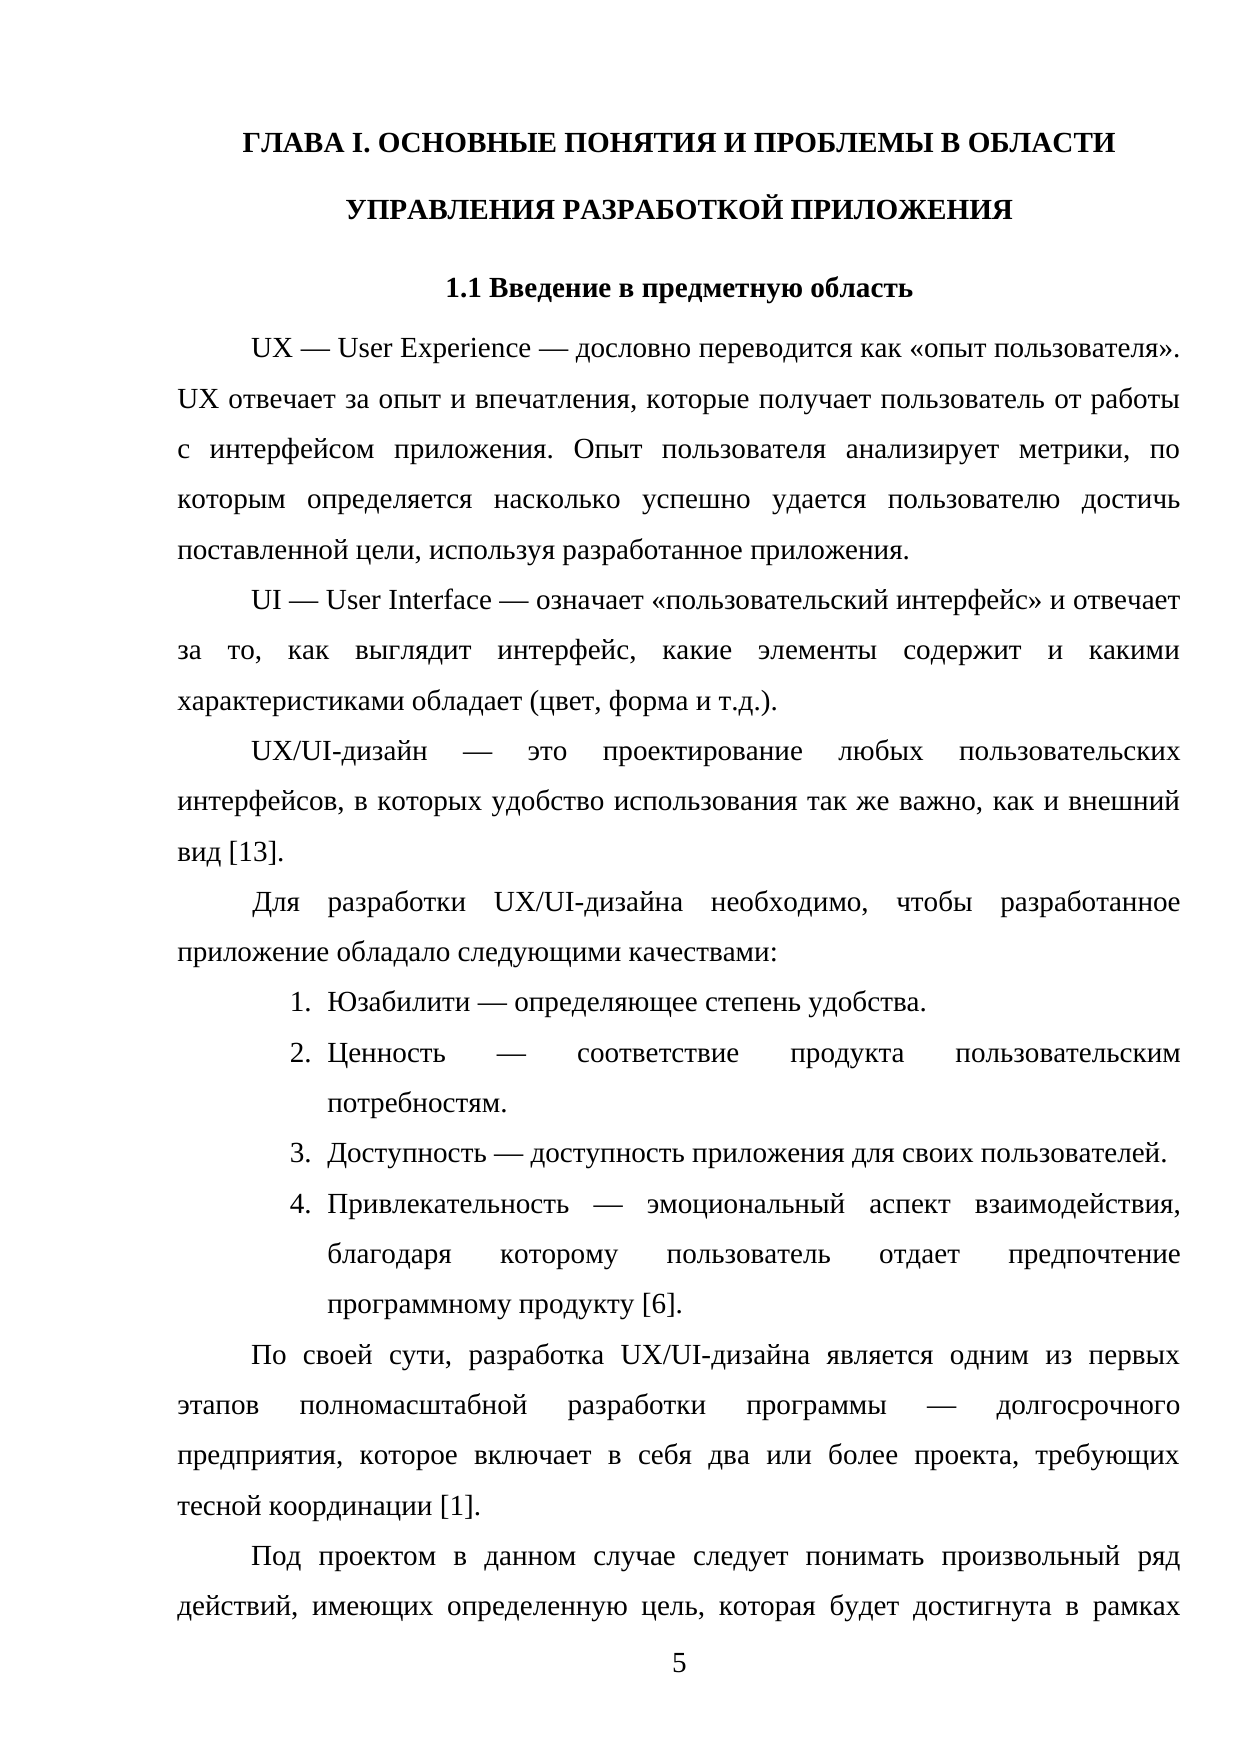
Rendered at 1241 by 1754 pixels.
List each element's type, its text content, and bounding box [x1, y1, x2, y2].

text UX/UI-дизайн — это проектирование любых пользовательских интерфейсов, в которых удобство использования так же важно, как и внешний вид [13]. [177, 733, 1181, 867]
text UX — User Experience — дословно переводится как «‎опыт пользователя». UX отвечает за опыт и впечатления, которые получает пользователь от работы с интерфейсом приложения. Опыт пользователя анализирует метрики, по которым определяется насколько успешно удается пользователю достичь поставленной цели, используя разработанное приложения. [177, 331, 1181, 565]
list Доступность — доступность приложения для своих пользователей. [289, 1136, 1181, 1169]
text Для разработки UX/UI-дизайна необходимо, чтобы разработанное приложение обладало следующими качествами: [177, 884, 1181, 968]
text UI — User Interface — означает «‎пользовательский интерфейс» и отвечает за то, как выглядит интерфейс, какие элементы содержит и какими характеристиками обладает (цвет, форма и т.д.). [177, 582, 1181, 716]
list Привлекательность — эмоциональный аспект взаимодействия, благодаря которому пользователь отдает предпочтение программному продукту [6]. [289, 1186, 1181, 1320]
subtitle 1.1 Введение в предметную область [177, 270, 1181, 303]
text По своей сути, разработка UX/UI-дизайна является одним из первых этапов полномасштабной разработки программы — долгосрочного предприятия, которое включает в себя два или более проекта, требующих тесной координации [1]. [177, 1337, 1181, 1521]
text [177, 1538, 1181, 1622]
subtitle ГЛАВА I. ОСНОВНЫЕ ПОНЯТИЯ И ПРОБЛЕМЫ В ОБЛАСТИ УПРАВЛЕНИЯ РАЗРАБОТКОЙ ПРИЛОЖЕНИЯ [177, 125, 1181, 226]
list Юзабилити — определяющее степень удобства. [289, 984, 1181, 1018]
list Ценность — соответствие продукта пользовательским потребностям. [289, 1035, 1181, 1119]
